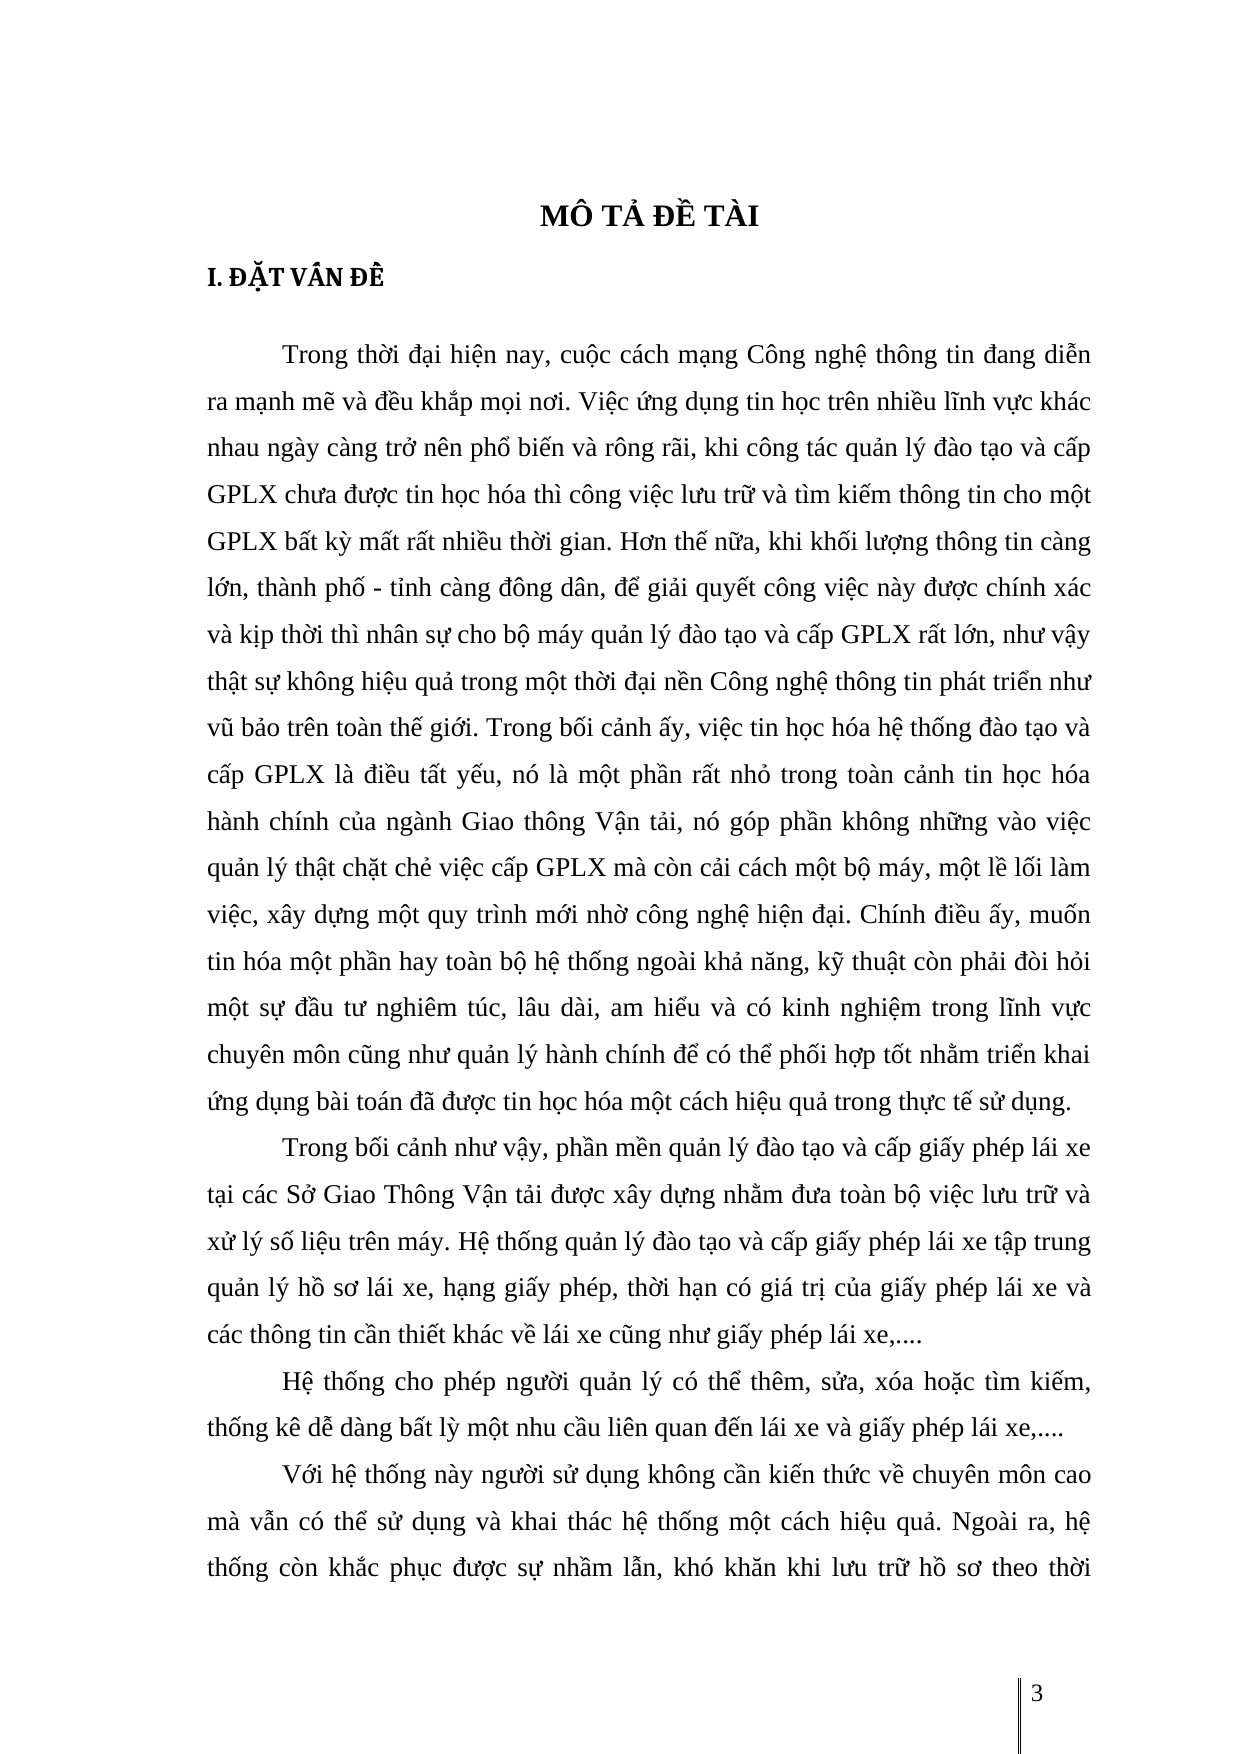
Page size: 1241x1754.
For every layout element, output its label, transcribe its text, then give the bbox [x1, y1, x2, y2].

subtitle I. ĐẶT VẤN ĐỀ [207, 262, 1092, 293]
subtitle MÔ TẢ ĐỀ TÀI [207, 197, 1092, 233]
text Trong thời đại hiện nay, cuộc cách mạng Công nghệ thông tin đang diễn ra mạnh mẽ và đều khắp mọi nơi. Việc ứng dụng tin học trên nhiều lĩnh vực khác nhau ngày càng trở nên phổ biến và rông rãi, khi công tác quản lý đào tạo và cấp GPLX chưa được tin học hóa thì công việc lưu trữ và tìm kiếm thông tin cho một GPLX bất kỳ mất rất nhiều thời gian. Hơn thế nữa, khi khối lượng thông tin càng lớn, thành phố - tỉnh càng đông dân, để giải quyết công việc này được chính xác và kịp thời thì nhân sự cho bộ máy quản lý đào tạo và cấp GPLX rất lớn, như vậy thật sự không hiệu quả trong một thời đại nền Công nghệ thông tin phát triển như vũ bảo trên toàn thế giới. Trong bối cảnh ấy, việc tin học hóa hệ thống đào tạo và cấp GPLX là điều tất yếu, nó là một phần rất nhỏ trong toàn cảnh tin học hóa hành chính của ngành Giao thông Vận tải, nó góp phần không những vào việc quản lý thật chặt chẻ việc cấp GPLX mà còn cải cách một bộ máy, một lề lối làm việc, xây dựng một quy trình mới nhờ công nghệ hiện đại. Chính điều ấy, muốn tin hóa một phần hay toàn bộ hệ thống ngoài khả năng, kỹ thuật còn phải đòi hỏi một sự đầu tư nghiêm túc, lâu dài, am hiểu và có kinh nghiệm trong lĩnh vực chuyên môn cũng như quản lý hành chính để có thể phối hợp tốt nhằm triển khai ứng dụng bài toán đã được tin học hóa một cách hiệu quả trong thực tế sử dụng. [207, 338, 1092, 1116]
text Hệ thống cho phép người quản lý có thể thêm, sửa, xóa hoặc tìm kiếm, thống kê dễ dàng bất lỳ một nhu cầu liên quan đến lái xe và giấy phép lái xe,.... [207, 1364, 1092, 1442]
text Trong bối cảnh như vậy, phần mền quản lý đào tạo và cấp giấy phép lái xe tại các Sở Giao Thông Vận tải được xây dựng nhằm đưa toàn bộ việc lưu trữ và xử lý số liệu trên máy. Hệ thống quản lý đào tạo và cấp giấy phép lái xe tập trung quản lý hồ sơ lái xe, hạng giấy phép, thời hạn có giá trị của giấy phép lái xe và các thông tin cần thiết khác về lái xe cũng như giấy phép lái xe,.... [207, 1131, 1092, 1349]
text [207, 1458, 1092, 1582]
